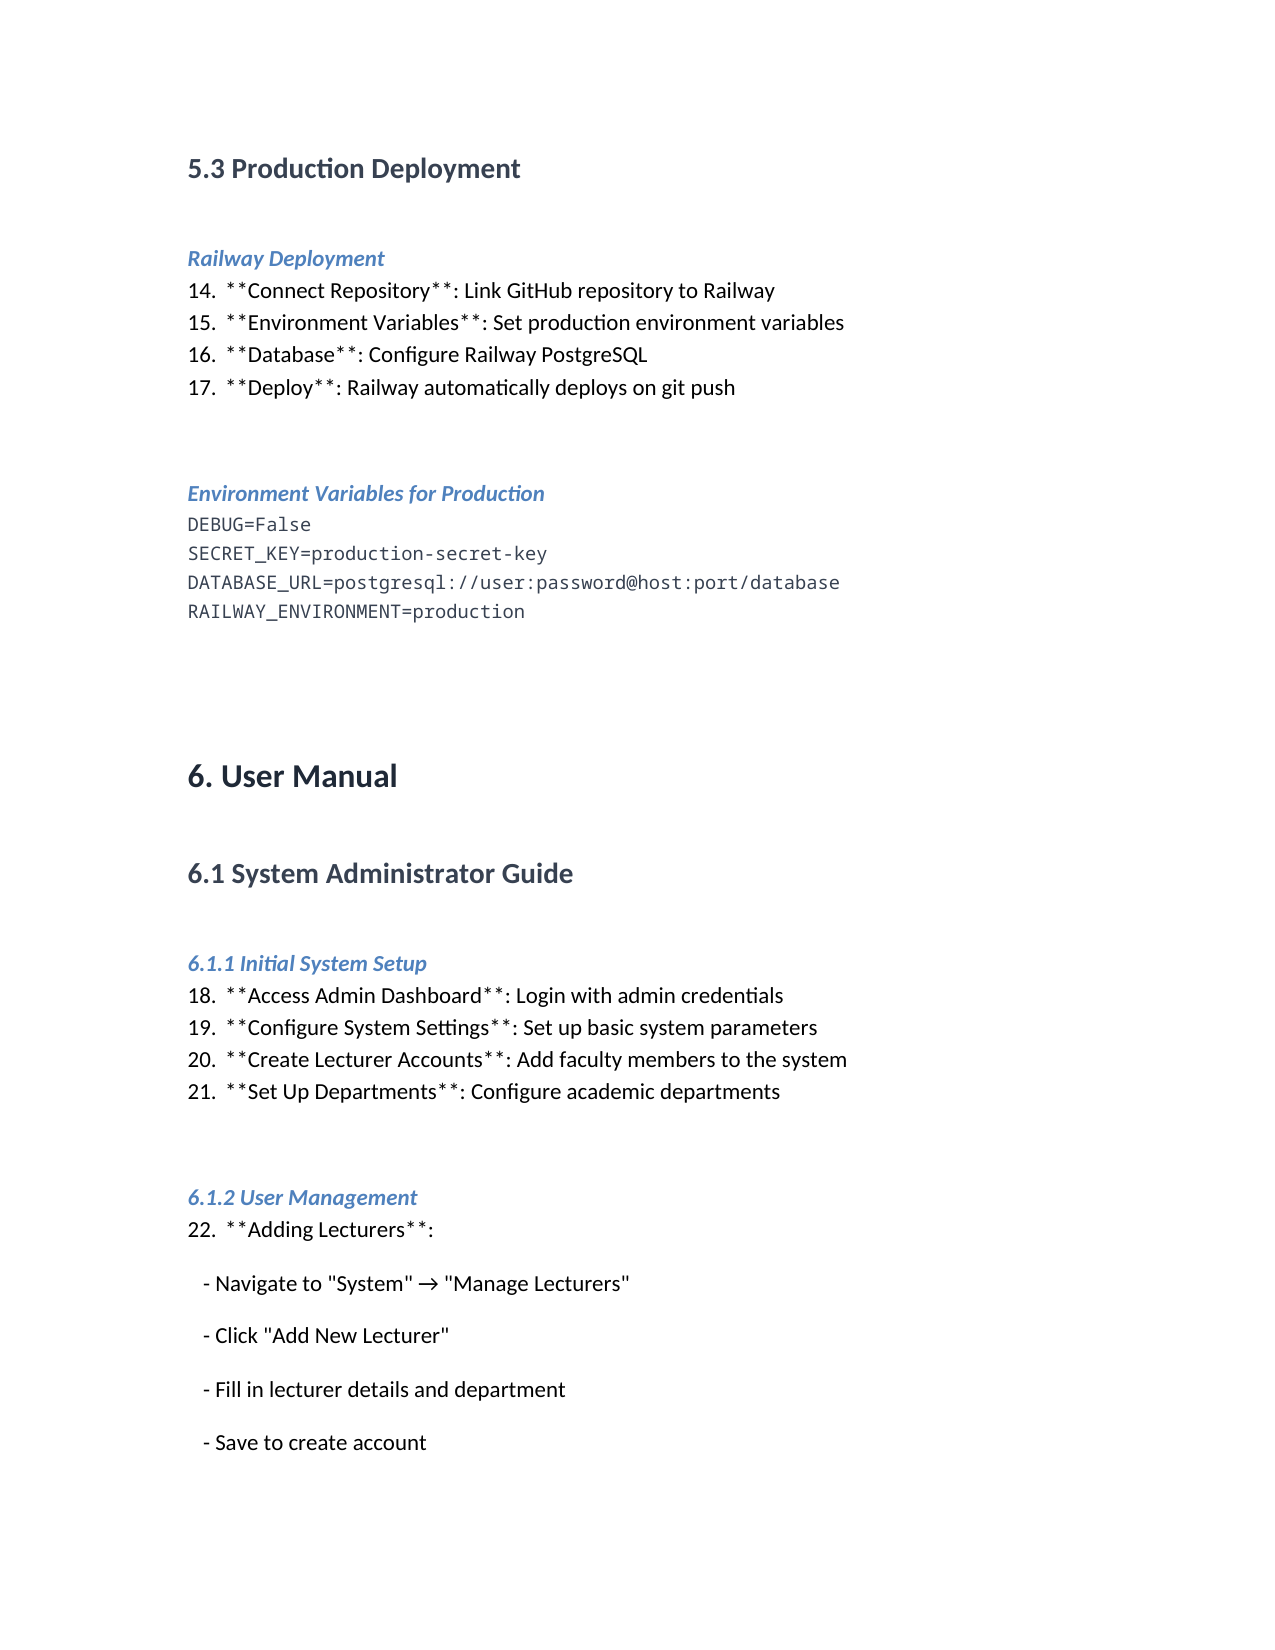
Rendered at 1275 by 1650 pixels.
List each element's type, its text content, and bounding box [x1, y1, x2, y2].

text - Navigate to "System" → "Manage Lecturers" [187, 1269, 1087, 1297]
subtitle 6. User Manual [187, 755, 1087, 796]
text - Fill in lecturer details and department [187, 1375, 1087, 1403]
list **Database**: Configure Railway PostgreSQL [187, 341, 1087, 368]
list **Deploy**: Railway automatically deploys on git push [187, 373, 1087, 401]
text - Click "Add New Lecturer" [187, 1322, 1087, 1350]
text DEBUG=False SECRET_KEY=production-secret-key DATABASE_URL=postgresql://user:password@host:port/database RAILWAY_ENVIRONMENT=production [187, 511, 1087, 624]
list **Environment Variables**: Set production environment variables [187, 308, 1087, 336]
text - Save to create account [187, 1428, 1087, 1456]
subtitle Environment Variables for Production [187, 479, 1087, 507]
list **Create Lecturer Accounts**: Add faculty members to the system [187, 1045, 1087, 1073]
subtitle 5.3 Production Deployment [187, 150, 1087, 186]
subtitle 6.1.2 User Management [187, 1183, 1087, 1211]
subtitle 6.1.1 Initial System Setup [187, 949, 1087, 977]
subtitle Railway Deployment [187, 244, 1087, 272]
list **Adding Lecturers**: [187, 1216, 1087, 1244]
list **Access Admin Dashboard**: Login with admin credentials [187, 981, 1087, 1009]
subtitle 6.1 System Administrator Guide [187, 855, 1087, 890]
list **Connect Repository**: Link GitHub repository to Railway [187, 276, 1087, 304]
list **Configure System Settings**: Set up basic system parameters [187, 1013, 1087, 1041]
list **Set Up Departments**: Configure academic departments [187, 1077, 1087, 1105]
